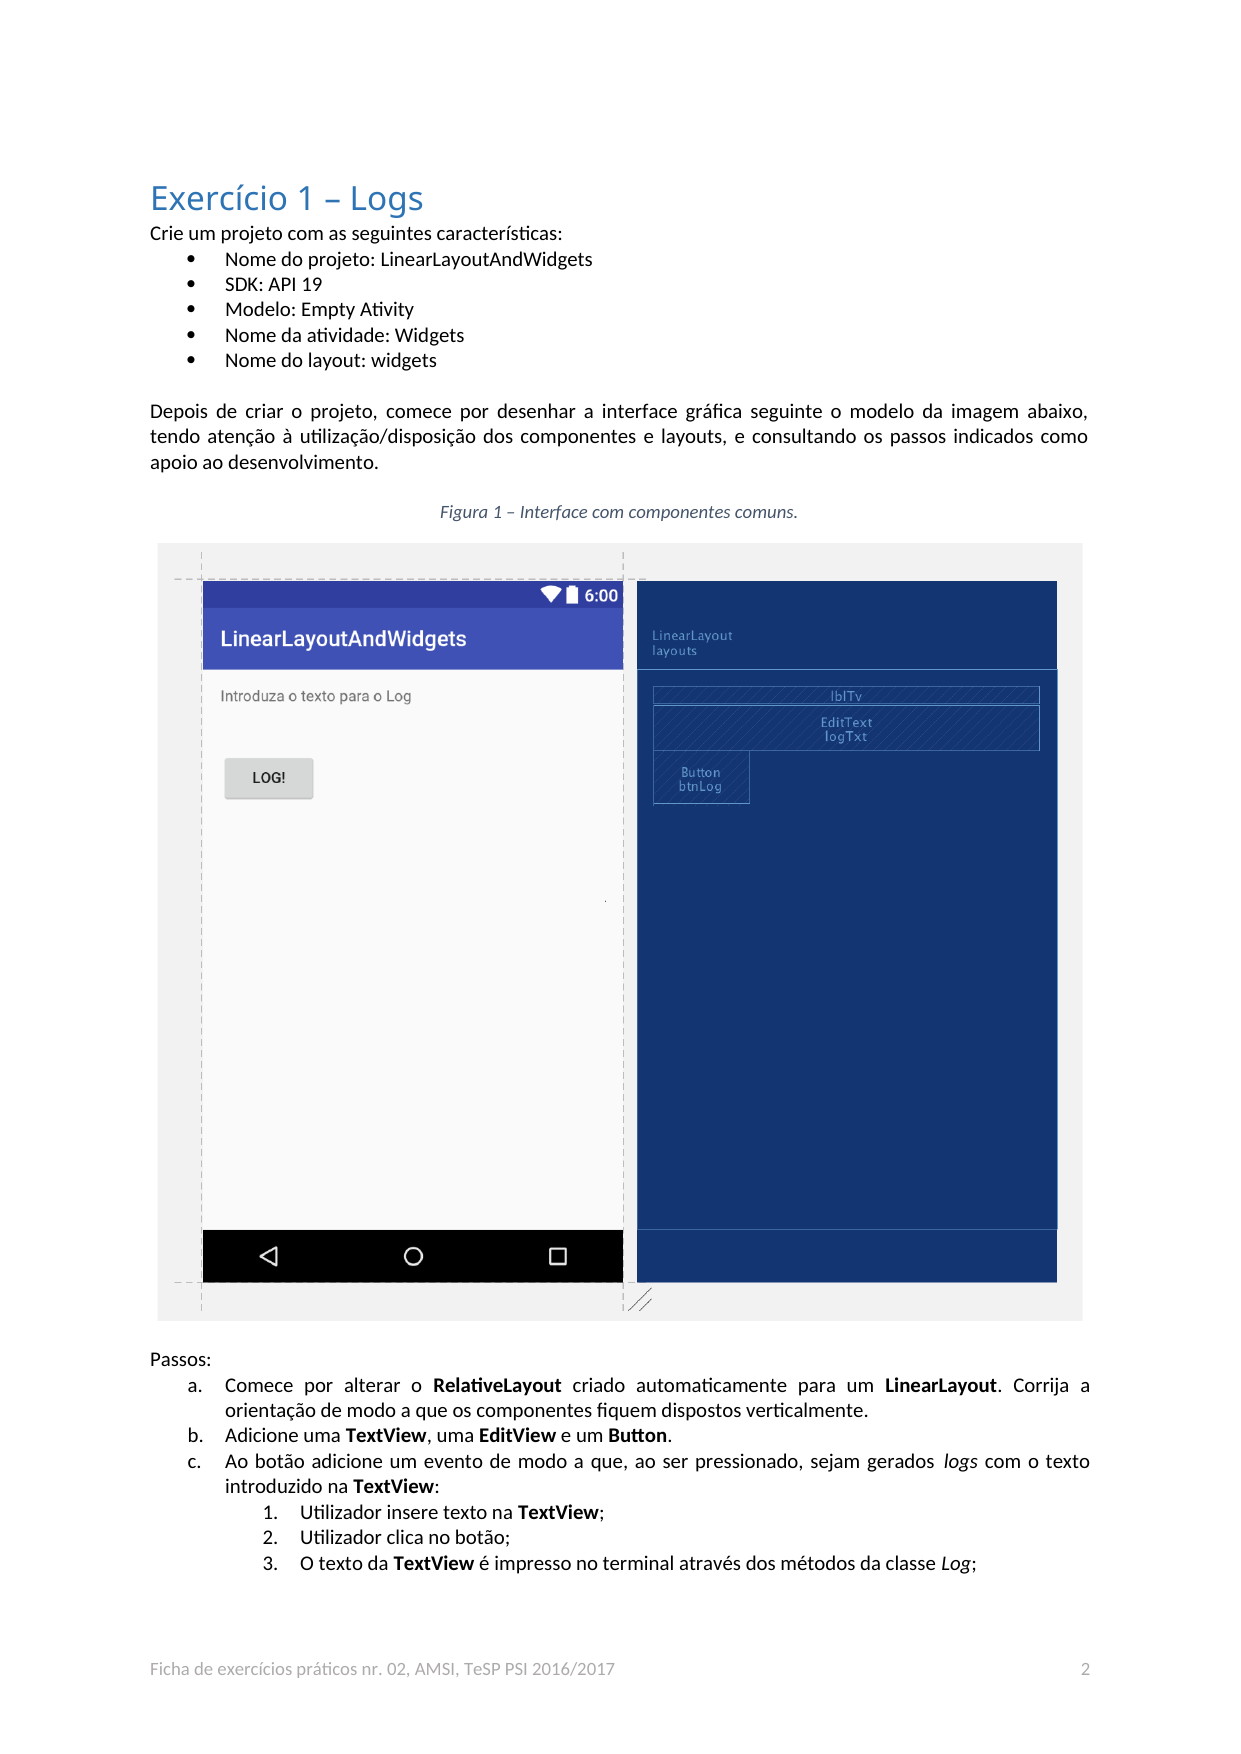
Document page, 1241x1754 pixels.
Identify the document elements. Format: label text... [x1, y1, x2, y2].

text Crie um projeto com as seguintes características: [150, 220, 1090, 246]
list Ao botão adicione um evento de modo a que, ao ser pressionado, sejam gerados logs com o texto introduzido na TextView: [187, 1448, 1090, 1499]
list Modelo: Empty Ativity [187, 297, 1090, 322]
list Utilizador insere texto na TextView; [262, 1499, 1090, 1524]
list Comece por alterar o RelativeLayout criado automaticamente para um LinearLayout. Corrija a orientação de modo a que os componentes fiquem dispostos verticalmente. [187, 1372, 1090, 1423]
list SDK: API 19 [187, 271, 1090, 297]
subtitle Exercício 1 – Logs [150, 175, 1090, 220]
text Depois de criar o projeto, comece por desenhar a interface gráfica seguinte o modelo da imagem abaixo, tendo atenção à utilização/disposição dos componentes e layouts, e consultando os passos indicados como apoio ao desenvolvimento. [150, 398, 1090, 474]
list Nome da atividade: Widgets [187, 322, 1090, 347]
picture [157, 543, 1083, 1321]
list Adicione uma TextView, uma EditView e um Button. [187, 1423, 1090, 1448]
list Nome do projeto: LinearLayoutAndWidgets [187, 246, 1090, 271]
list O texto da TextView é impresso no terminal através dos métodos da classe Log; [262, 1550, 1090, 1575]
list Nome do layout: widgets [187, 347, 1090, 373]
list Utilizador clica no botão; [262, 1524, 1090, 1550]
text Figura 1 – Interface com componentes comuns. [150, 500, 1090, 523]
text Passos: [150, 1346, 1090, 1372]
